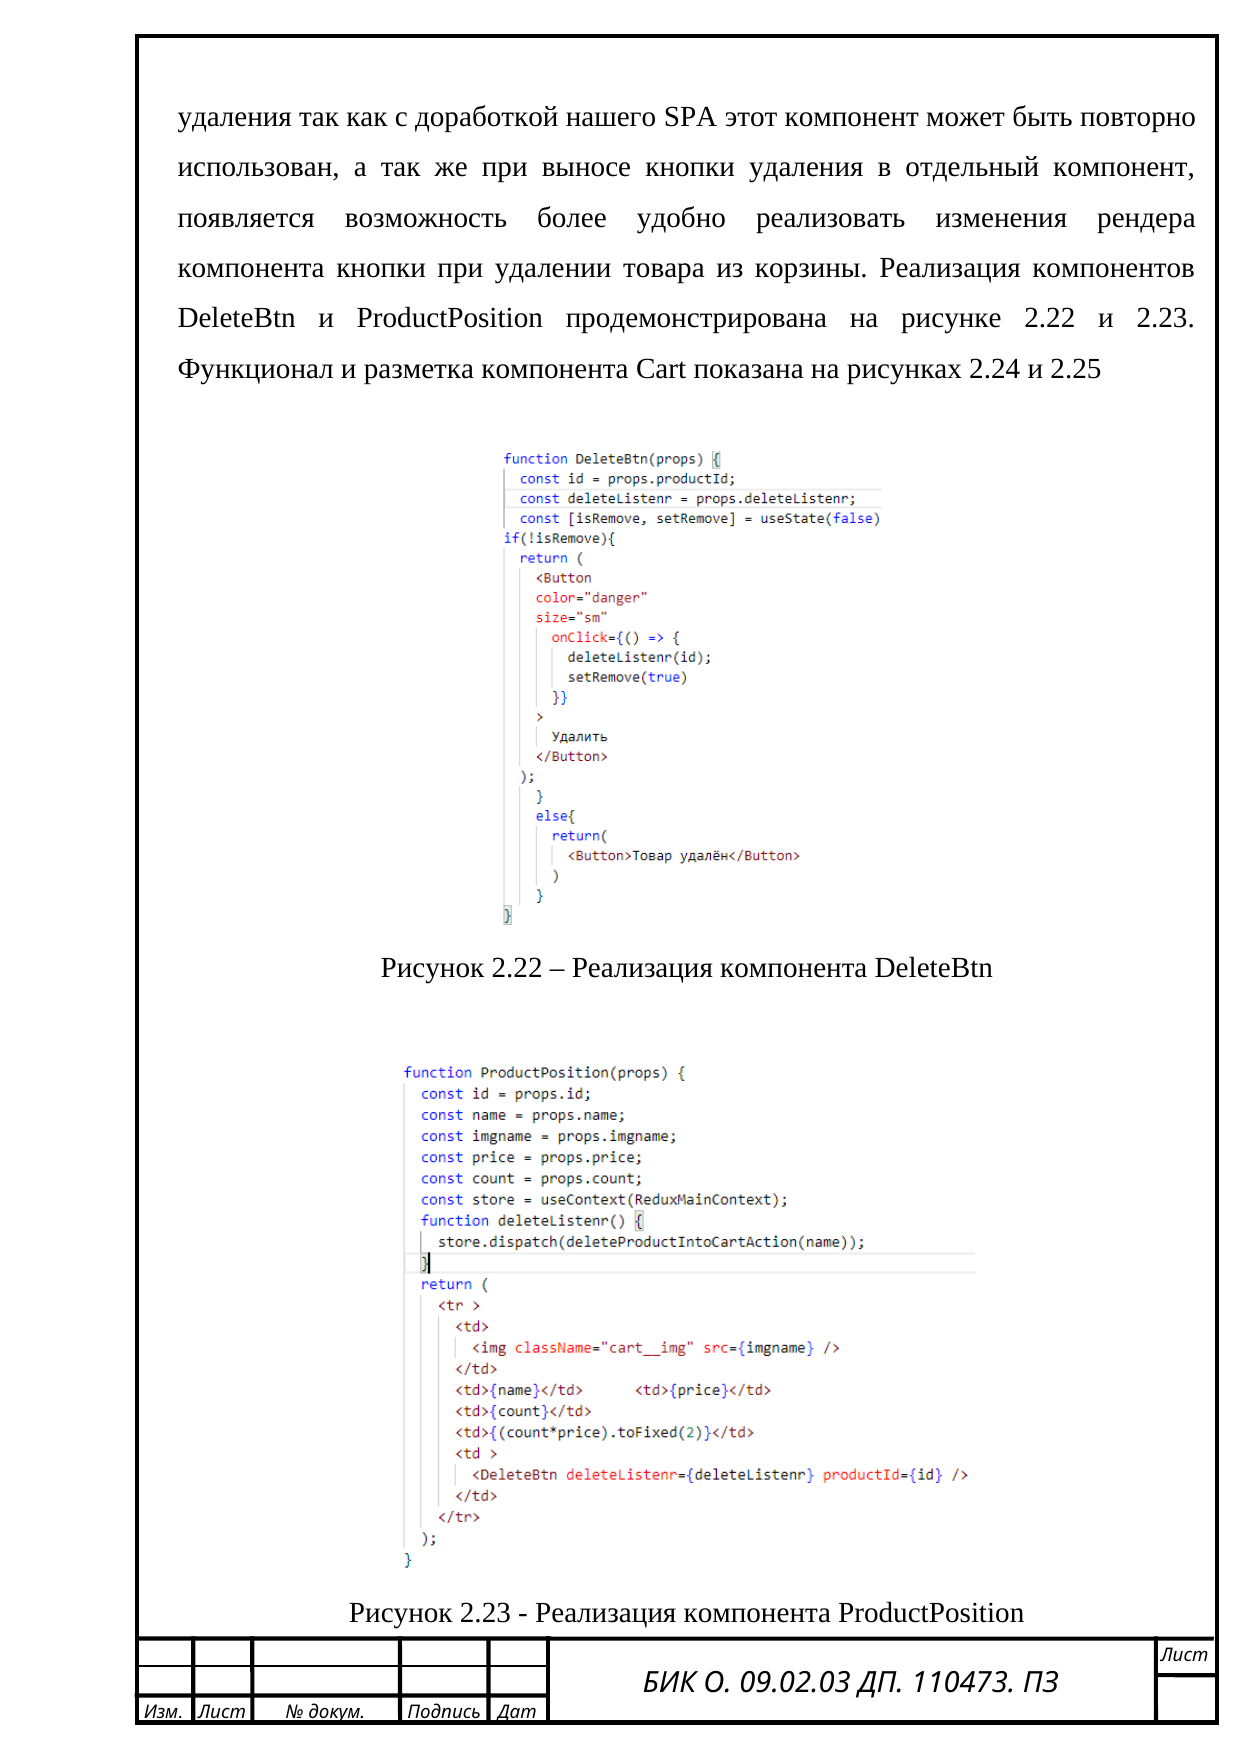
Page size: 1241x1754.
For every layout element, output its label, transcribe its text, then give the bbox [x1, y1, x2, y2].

picture [491, 451, 882, 926]
text Рисунок 2.22 – Реализация компонента DeleteBtn [177, 950, 1196, 984]
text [177, 99, 1196, 384]
picture [398, 1062, 975, 1571]
text Рисунок 2.23 - Реализация компонента ProductPosition [177, 1595, 1196, 1629]
